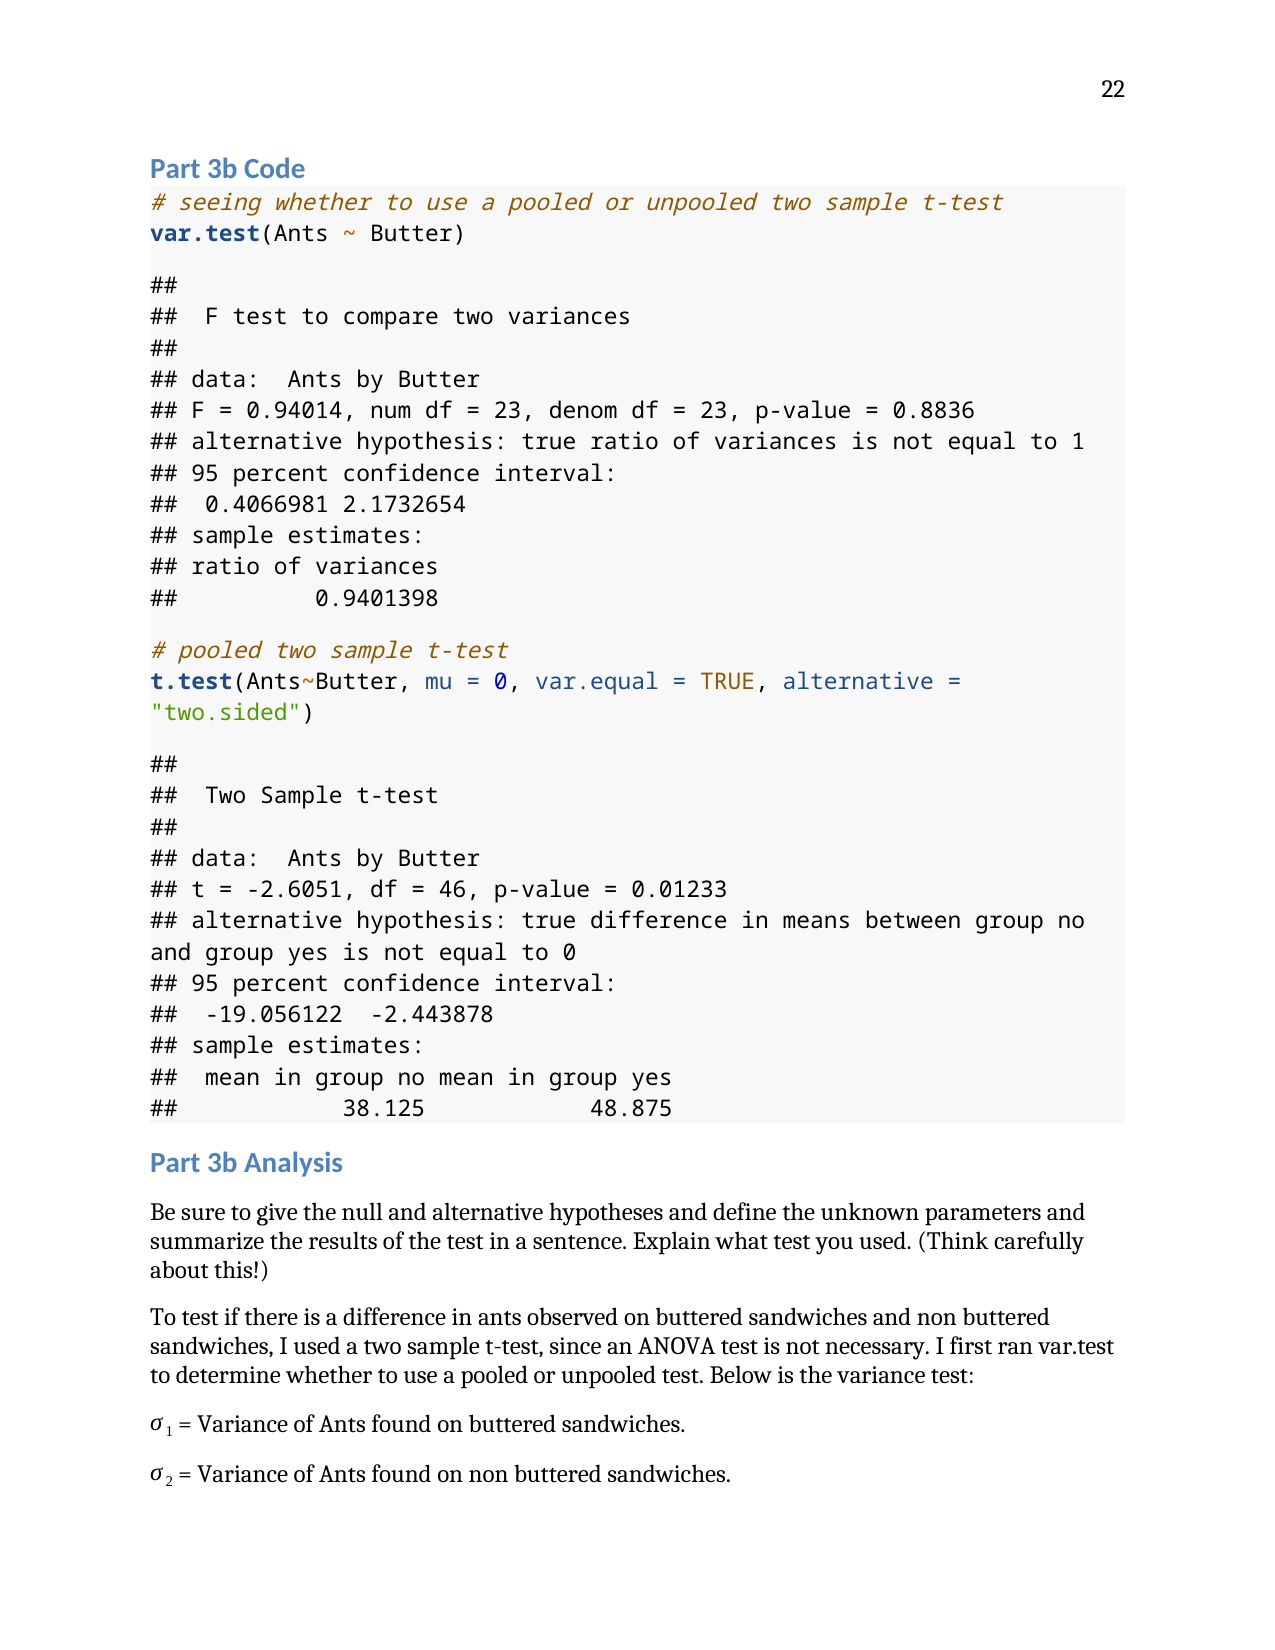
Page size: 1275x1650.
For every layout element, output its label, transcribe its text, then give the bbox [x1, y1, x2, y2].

text # pooled two sample t-test t.test(Ants~Butter, mu = 0, var.equal = TRUE, alternative = "two.sided") [150, 633, 1125, 727]
text To test if there is a difference in ants observed on buttered sandwiches and non buttered sandwiches, I used a two sample t-test, since an ANOVA test is not necessary. I first ran var.test to determine whether to use a pooled or unpooled test. Below is the variance test: [150, 1303, 1125, 1389]
text = Variance of Ants found on buttered sandwiches. [150, 1408, 1125, 1440]
text ## ## Two Sample t-test ## ## data: Ants by Butter ## t = -2.6051, df = 46, p-value = 0.01233 ## alternative hypothesis: true difference in means between group no and group yes is not equal to 0 ## 95 percent confidence interval: ## -19.056122 -2.443878 ## sample estimates: ## mean in group no mean in group yes ## 38.125 48.875 [150, 748, 1125, 1123]
text ## ## F test to compare two variances ## ## data: Ants by Butter ## F = 0.94014, num df = 23, denom df = 23, p-value = 0.8836 ## alternative hypothesis: true ratio of variances is not equal to 1 ## 95 percent confidence interval: ## 0.4066981 2.1732654 ## sample estimates: ## ratio of variances ## 0.9401398 [150, 269, 1125, 613]
text # seeing whether to use a pooled or unpooled two sample t-test var.test(Ants ~ Butter) [466, 186, 1125, 248]
text Be sure to give the null and alternative hypotheses and define the unknown parameters and summarize the results of the test in a sentence. Explain what test you used. (Think carefully about this!) [150, 1198, 1125, 1284]
subtitle Part 3b Code [150, 150, 1125, 186]
text = Variance of Ants found on non buttered sandwiches. [150, 1458, 1125, 1490]
subtitle Part 3b Analysis [150, 1144, 1125, 1179]
